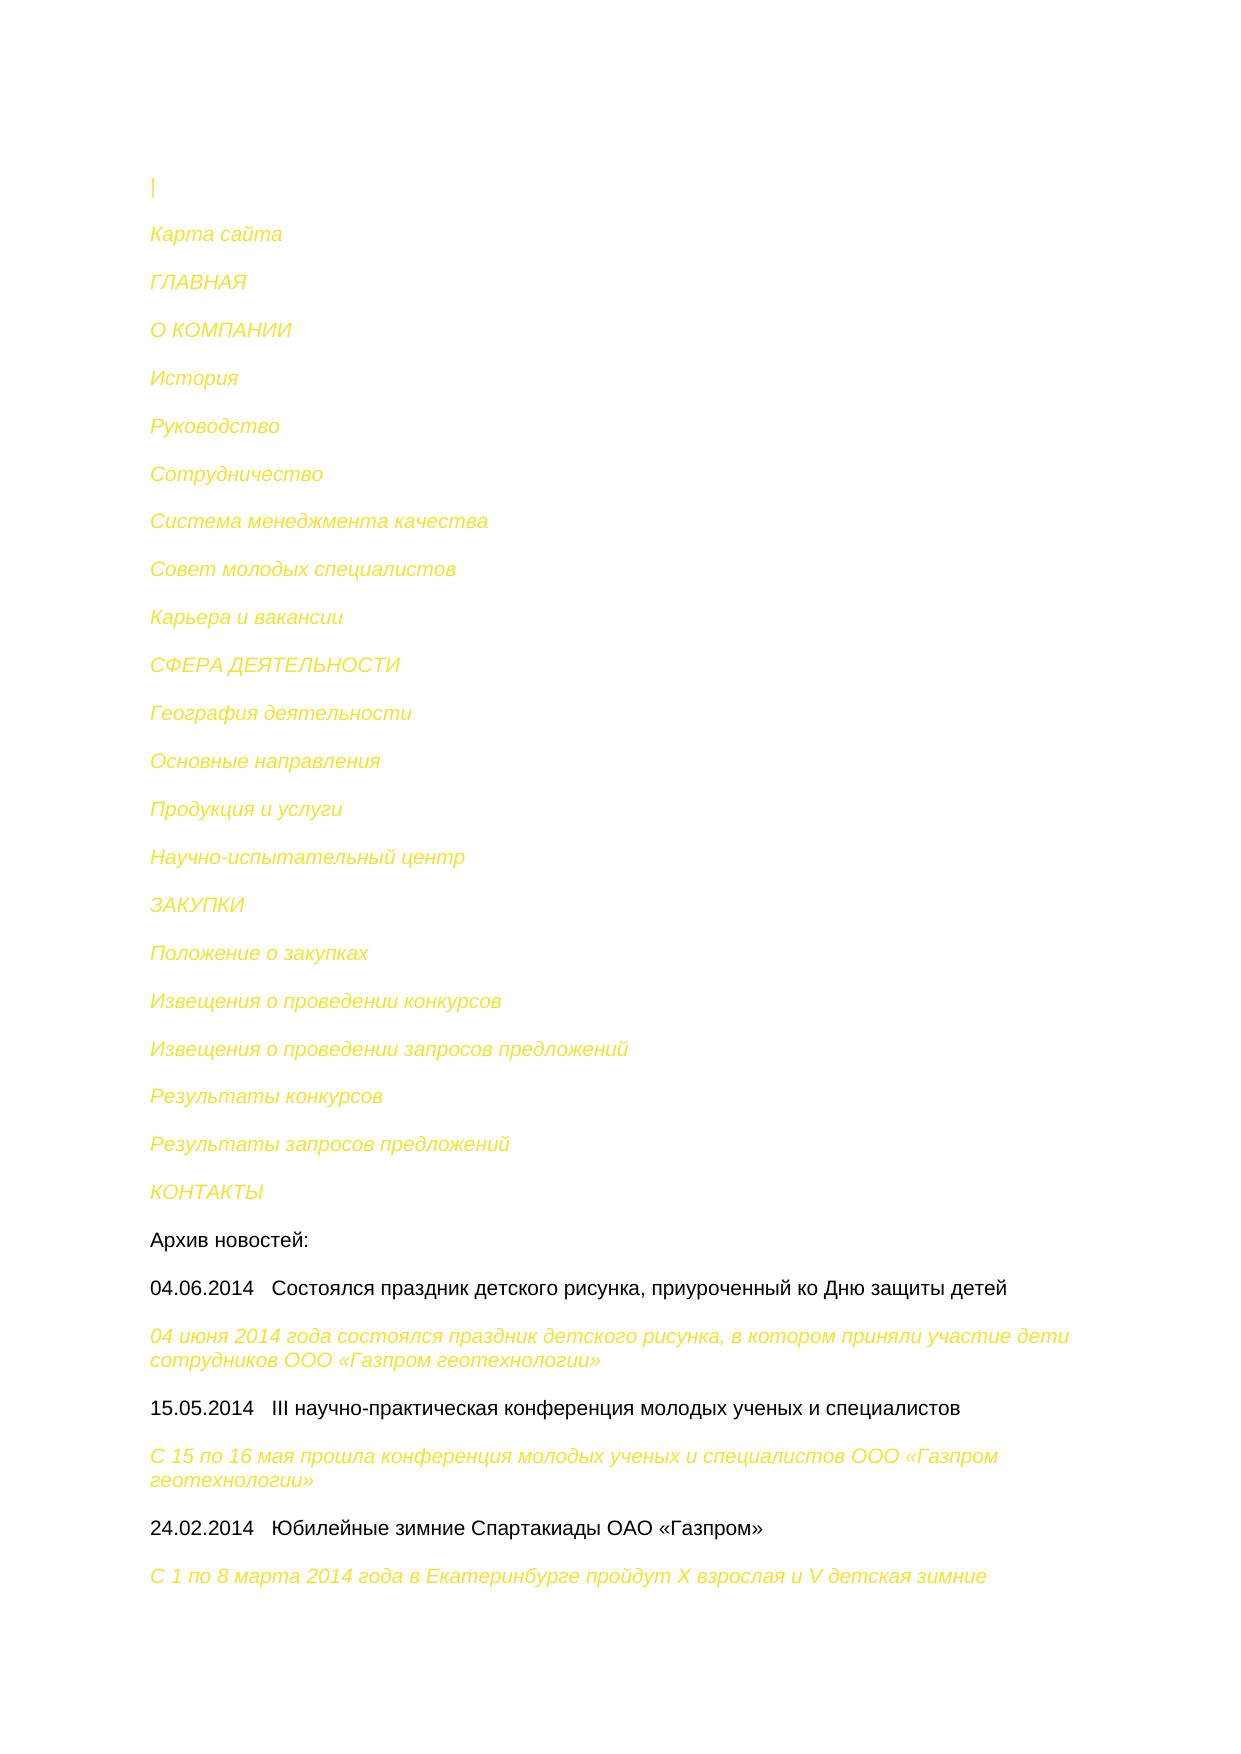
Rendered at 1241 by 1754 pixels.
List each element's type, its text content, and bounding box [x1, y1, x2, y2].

text ГЛАВНАЯ [150, 270, 1090, 294]
text Основные направления [150, 749, 1090, 773]
text ЗАКУПКИ [150, 893, 1090, 917]
text География деятельности [150, 701, 1090, 725]
text Научно-испытательный центр [150, 845, 1090, 869]
text C 15 по 16 мая прошла конференция молодых ученых и специалистов ООО «Газпром геотехнологии» [150, 1444, 1090, 1492]
text Совет молодых специалистов [150, 557, 1090, 581]
text Карта сайта [150, 222, 1090, 246]
text Система менеджмента качества [150, 509, 1090, 533]
text Карьера и вакансии [150, 605, 1090, 629]
text Результаты конкурсов [150, 1084, 1090, 1108]
text 15.05.2014 III научно-практическая конференция молодых ученых и специалистов [150, 1396, 1090, 1420]
text КОНТАКТЫ [150, 1180, 1090, 1204]
text Архив новостей: [150, 1228, 1090, 1252]
text Извещения о проведении запросов предложений [150, 1036, 1090, 1060]
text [150, 1563, 1090, 1587]
text СФЕРА ДЕЯТЕЛЬНОСТИ [150, 653, 1090, 677]
text 04.06.2014 Состоялся праздник детского рисунка, приуроченный ко Дню защиты детей [150, 1276, 1090, 1300]
text Результаты запросов предложений [150, 1132, 1090, 1156]
text Сотрудничество [150, 461, 1090, 485]
text Руководство [150, 413, 1090, 437]
text Продукция и услуги [150, 797, 1090, 821]
text 04 июня 2014 года состоялся праздник детского рисунка, в котором приняли участие дети сотрудников ООО «Газпром геотехнологии» [150, 1324, 1090, 1372]
text 24.02.2014 Юбилейные зимние Спартакиады ОАО «Газпром» [150, 1516, 1090, 1539]
text Извещения о проведении конкурсов [150, 988, 1090, 1012]
text Положение о закупках [150, 941, 1090, 964]
text О КОМПАНИИ [150, 318, 1090, 342]
text | [150, 174, 1090, 198]
text История [150, 366, 1090, 389]
